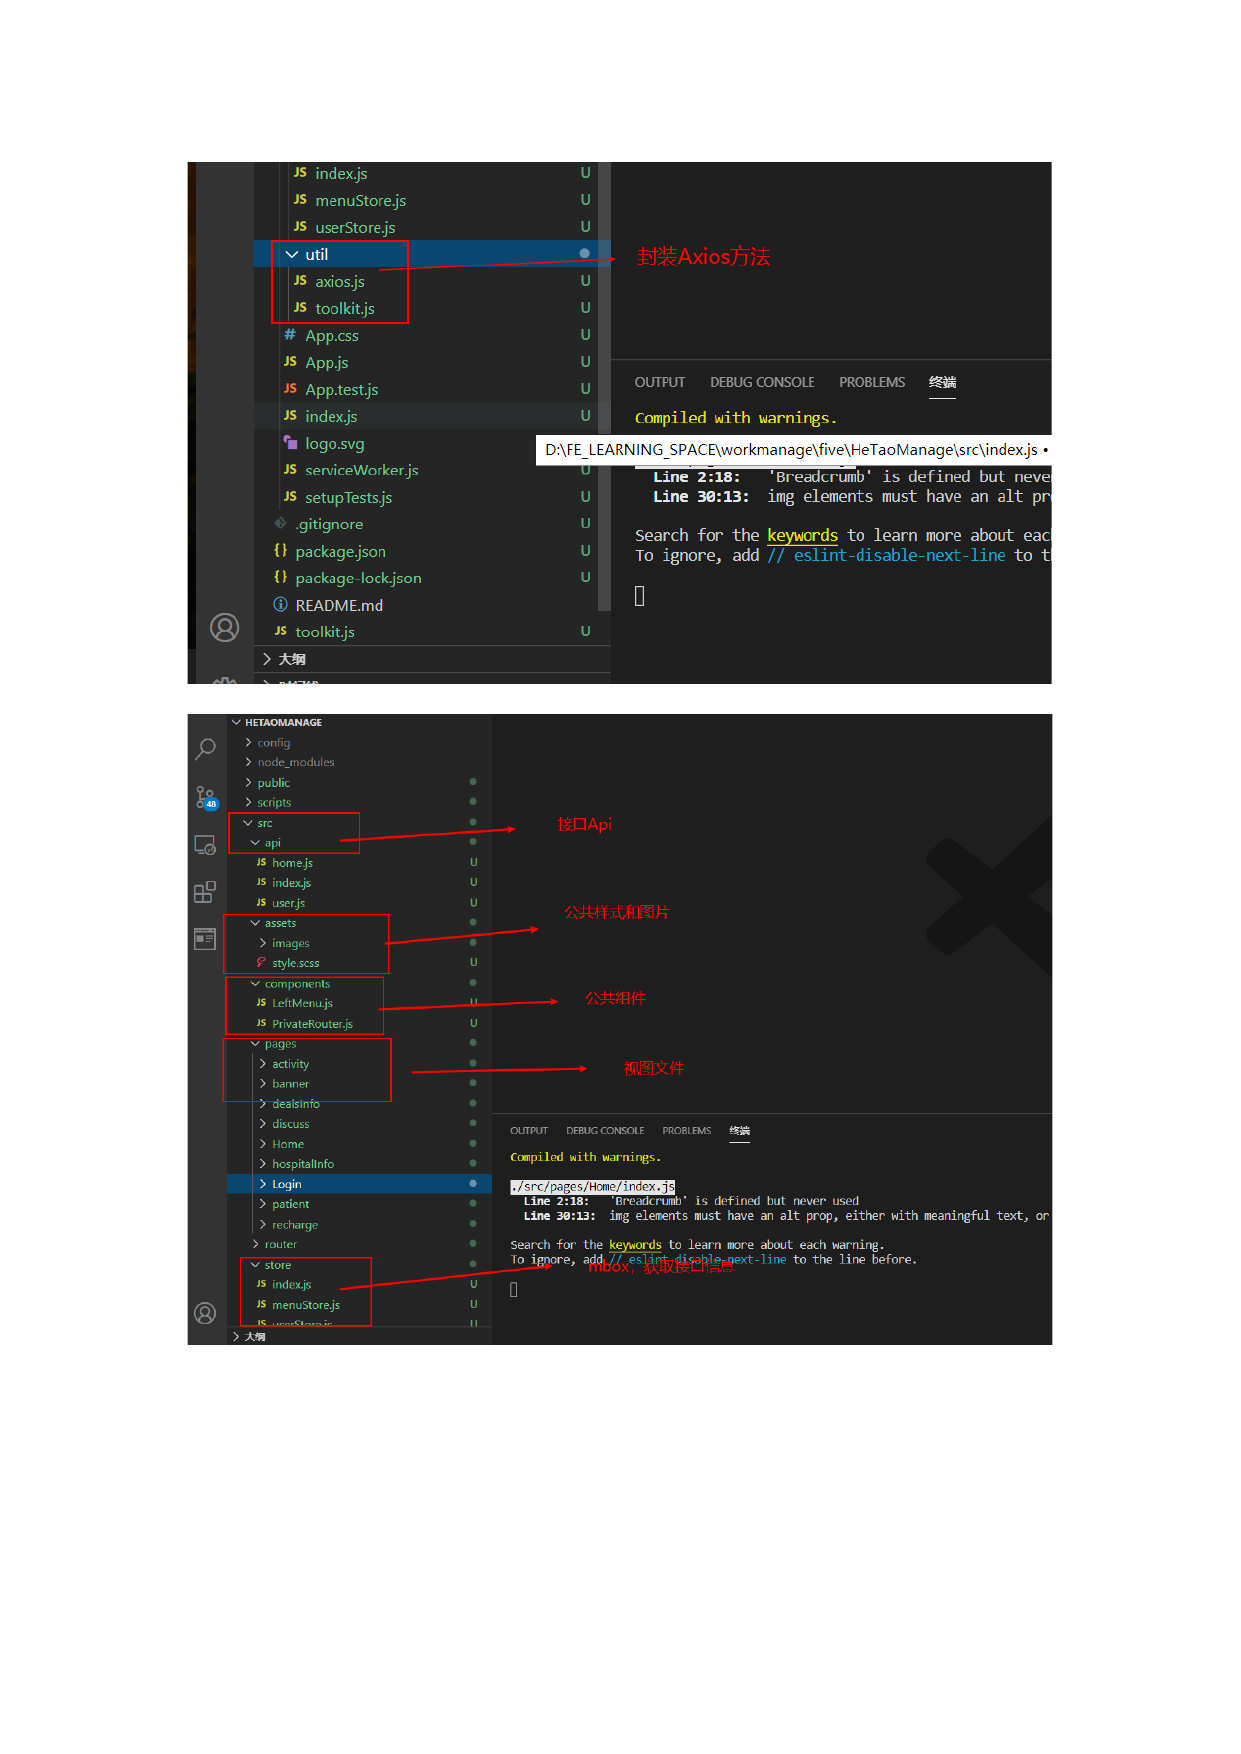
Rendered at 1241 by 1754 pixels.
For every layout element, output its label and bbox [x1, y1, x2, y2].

picture [187, 162, 1052, 684]
picture [187, 714, 1053, 1345]
